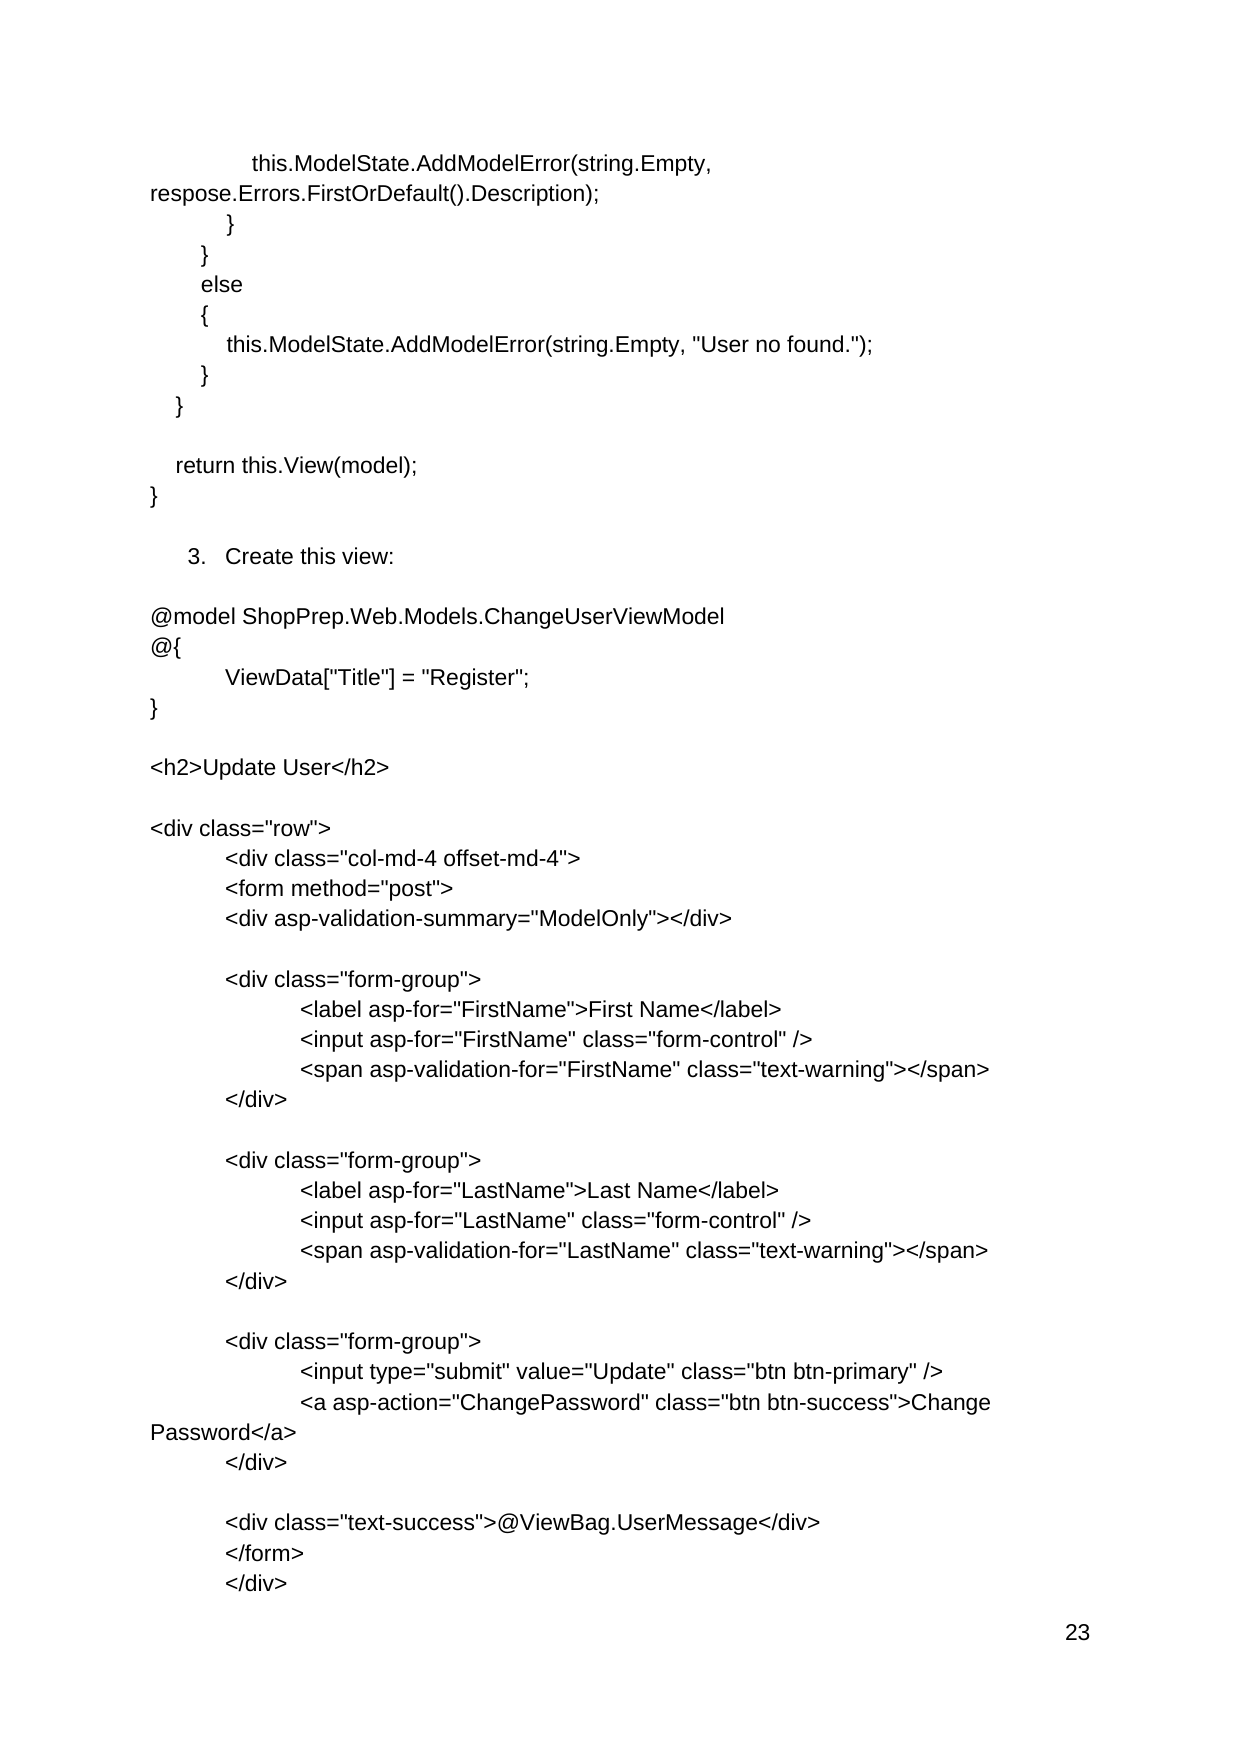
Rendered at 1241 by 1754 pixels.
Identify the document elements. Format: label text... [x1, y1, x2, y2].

text @{ [150, 633, 1090, 660]
text <span asp-validation-for="FirstName" class="text-warning"></span> [150, 1056, 1090, 1083]
text return this.View(model); [150, 452, 1090, 478]
text <input asp-for="LastName" class="form-control" /> [150, 1207, 1090, 1234]
text <label asp-for="LastName">Last Name</label> [150, 1177, 1090, 1203]
text ViewData["Title"] = "Register"; [150, 663, 1090, 690]
text </div> [150, 1268, 1090, 1294]
text <span asp-validation-for="LastName" class="text-warning"></span> [150, 1237, 1090, 1264]
text } [150, 392, 1090, 418]
text { [150, 301, 1090, 327]
text } [150, 694, 1090, 720]
text <div class="row"> [150, 814, 1090, 841]
text } [150, 361, 1090, 388]
text <input asp-for="FirstName" class="form-control" /> [150, 1026, 1090, 1052]
text <div class="col-md-4 offset-md-4"> [150, 845, 1090, 871]
text <div class="text-success">@ViewBag.UserMessage</div> [150, 1509, 1090, 1536]
text </div> [150, 1449, 1090, 1475]
text <input type="submit" value="Update" class="btn btn-primary" /> [150, 1358, 1090, 1385]
text <h2>Update User</h2> [150, 754, 1090, 781]
text } [150, 241, 1090, 267]
text } [150, 210, 1090, 237]
text <div class="form-group"> [150, 966, 1090, 992]
text this.ModelState.AddModelError(string.Empty, "User no found."); [150, 331, 1090, 358]
text <label asp-for="FirstName">First Name</label> [150, 996, 1090, 1022]
text </form> [150, 1539, 1090, 1566]
text this.ModelState.AddModelError(string.Empty, respose.Errors.FirstOrDefault().Description); [150, 150, 1090, 207]
text <div class="form-group"> [150, 1328, 1090, 1354]
text <form method="post"> [150, 875, 1090, 901]
list Create this view: [187, 543, 1090, 569]
text } [150, 482, 1090, 509]
text else [150, 271, 1090, 297]
text <div class="form-group"> [150, 1147, 1090, 1173]
text <div asp-validation-summary="ModelOnly"></div> [150, 905, 1090, 932]
text </div> [150, 1570, 1090, 1596]
text @model ShopPrep.Web.Models.ChangeUserViewModel [150, 603, 1090, 629]
text <a asp-action="ChangePassword" class="btn btn-success">Change Password</a> [150, 1388, 1090, 1445]
text </div> [150, 1086, 1090, 1113]
